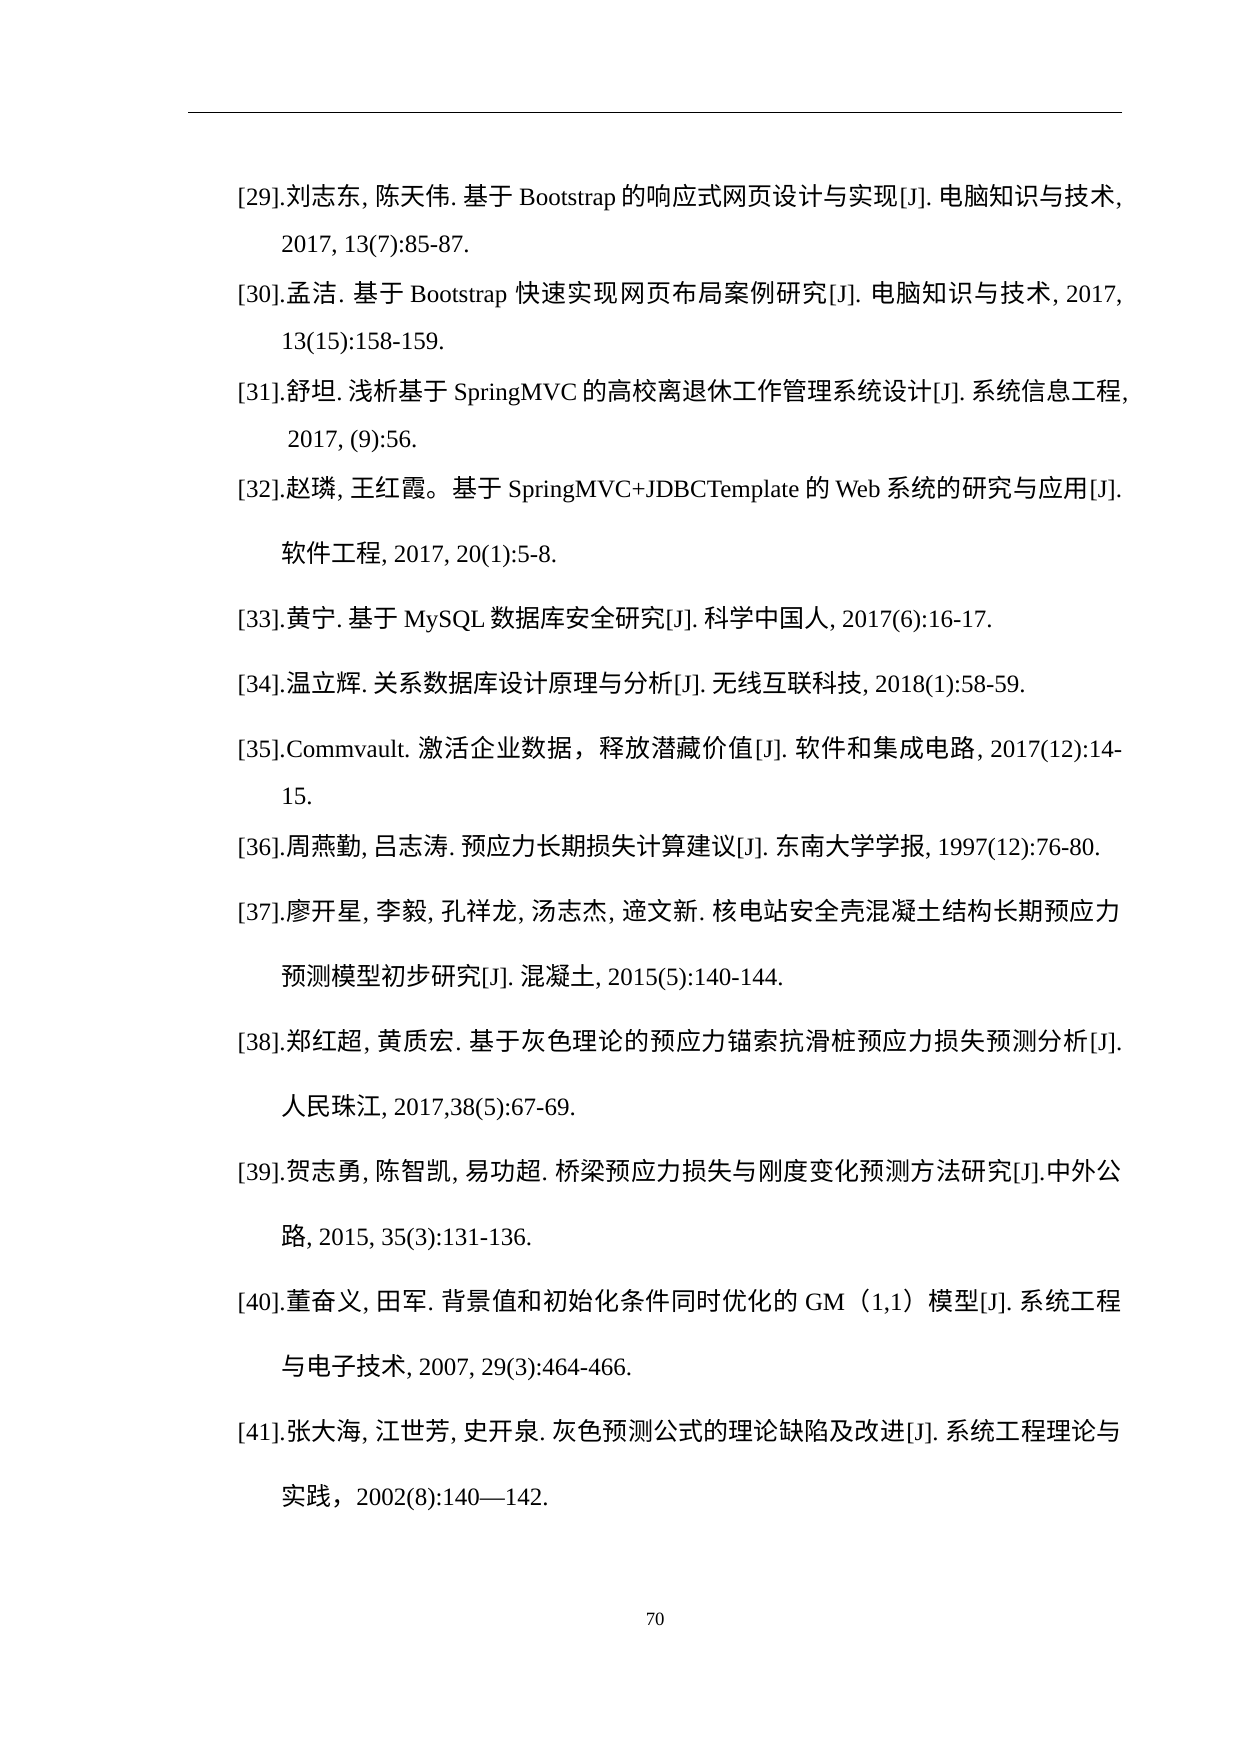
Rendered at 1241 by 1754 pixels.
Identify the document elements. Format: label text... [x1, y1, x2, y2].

list 赵璘, 王红霞。基于SpringMVC+JDBCTemplate的Web系统的研究与应用[J]. 软件工程, 2017, 20(1):5-8. [237, 454, 1122, 584]
list 孟洁. 基于Bootstrap 快速实现网页布局案例研究[J]. 电脑知识与技术, 2017, 13(15):158-159. [237, 259, 1122, 357]
list 贺志勇, 陈智凯, 易功超. 桥梁预应力损失与刚度变化预测方法研究[J].中外公路, 2015, 35(3):131-136. [237, 1137, 1122, 1267]
list 廖开星, 李毅, 孔祥龙, 汤志杰, 遆文新. 核电站安全壳混凝土结构长期预应力预测模型初步研究[J]. 混凝土, 2015(5):140-144. [237, 877, 1122, 1007]
list 舒坦. 浅析基于SpringMVC的高校离退休工作管理系统设计[J]. 系统信息工程, 2017, (9):56. [237, 357, 1122, 454]
list 郑红超, 黄质宏. 基于灰色理论的预应力锚索抗滑桩预应力损失预测分析[J]. 人民珠江, 2017,38(5):67-69. [237, 1007, 1122, 1137]
list 董奋义, 田军. 背景值和初始化条件同时优化的GM（1,1）模型[J]. 系统工程与电子技术, 2007, 29(3):464-466. [237, 1267, 1122, 1397]
list 张大海, 江世芳, 史开泉. 灰色预测公式的理论缺陷及改进[J]. 系统工程理论与实践，2002(8):140—142. [237, 1397, 1122, 1527]
list 黄宁. 基于MySQL数据库安全研究[J]. 科学中国人, 2017(6):16-17. [237, 584, 1122, 649]
list Commvault. 激活企业数据，释放潜藏价值[J]. 软件和集成电路, 2017(12):14-15. [237, 714, 1122, 812]
list 刘志东, 陈天伟. 基于Bootstrap的响应式网页设计与实现[J]. 电脑知识与技术, 2017, 13(7):85-87. [237, 162, 1122, 259]
list 周燕勤, 吕志涛. 预应力长期损失计算建议[J]. 东南大学学报, 1997(12):76-80. [237, 812, 1122, 877]
list 温立辉. 关系数据库设计原理与分析[J]. 无线互联科技, 2018(1):58-59. [237, 649, 1122, 714]
